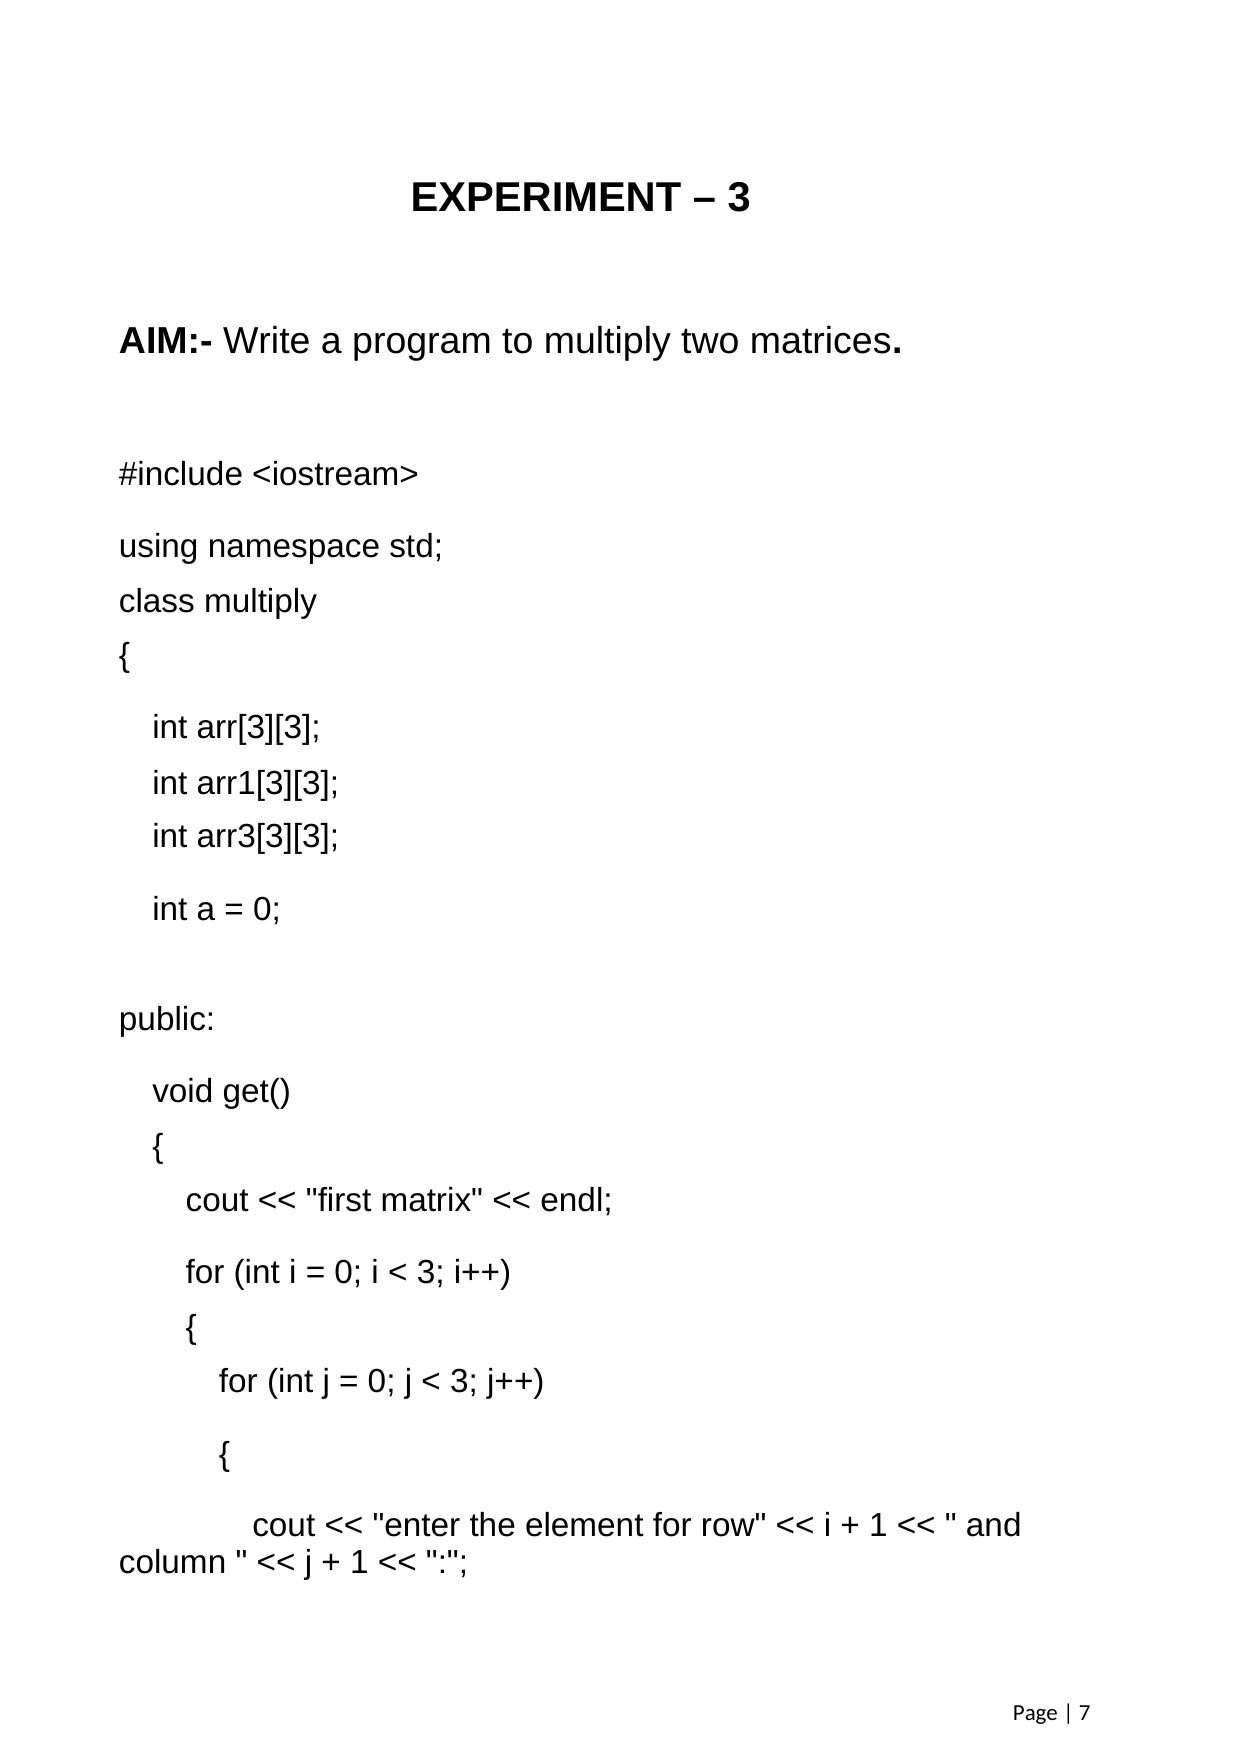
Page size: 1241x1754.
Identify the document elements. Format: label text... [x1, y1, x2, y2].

text void get() [152, 1071, 1090, 1109]
text EXPERIMENT – 3 [410, 172, 1090, 220]
text int arr1[3][3]; [152, 763, 1090, 801]
text { [119, 636, 1090, 674]
text #include <iostream> [119, 454, 1090, 493]
text cout << "enter the element for row" << i + 1 << " and column " << j + 1 << ":"; [119, 1507, 1090, 1581]
text AIM:- Write a program to multiply two matrices. [119, 318, 1090, 361]
text public: [119, 999, 1090, 1037]
text using namespace std; [119, 526, 1090, 564]
text for (int i = 0; i < 3; i++) [185, 1252, 1090, 1291]
text cout << "first matrix" << endl; [185, 1181, 1090, 1219]
text int arr3[3][3]; [152, 818, 1090, 855]
text int a = 0; [152, 889, 1090, 927]
text for (int j = 0; j < 3; j++) [219, 1363, 1090, 1400]
text { [219, 1434, 1090, 1472]
text class multiply [119, 581, 1090, 620]
text { [152, 1126, 1090, 1164]
text int arr[3][3]; [152, 708, 1090, 746]
text { [185, 1307, 1090, 1346]
